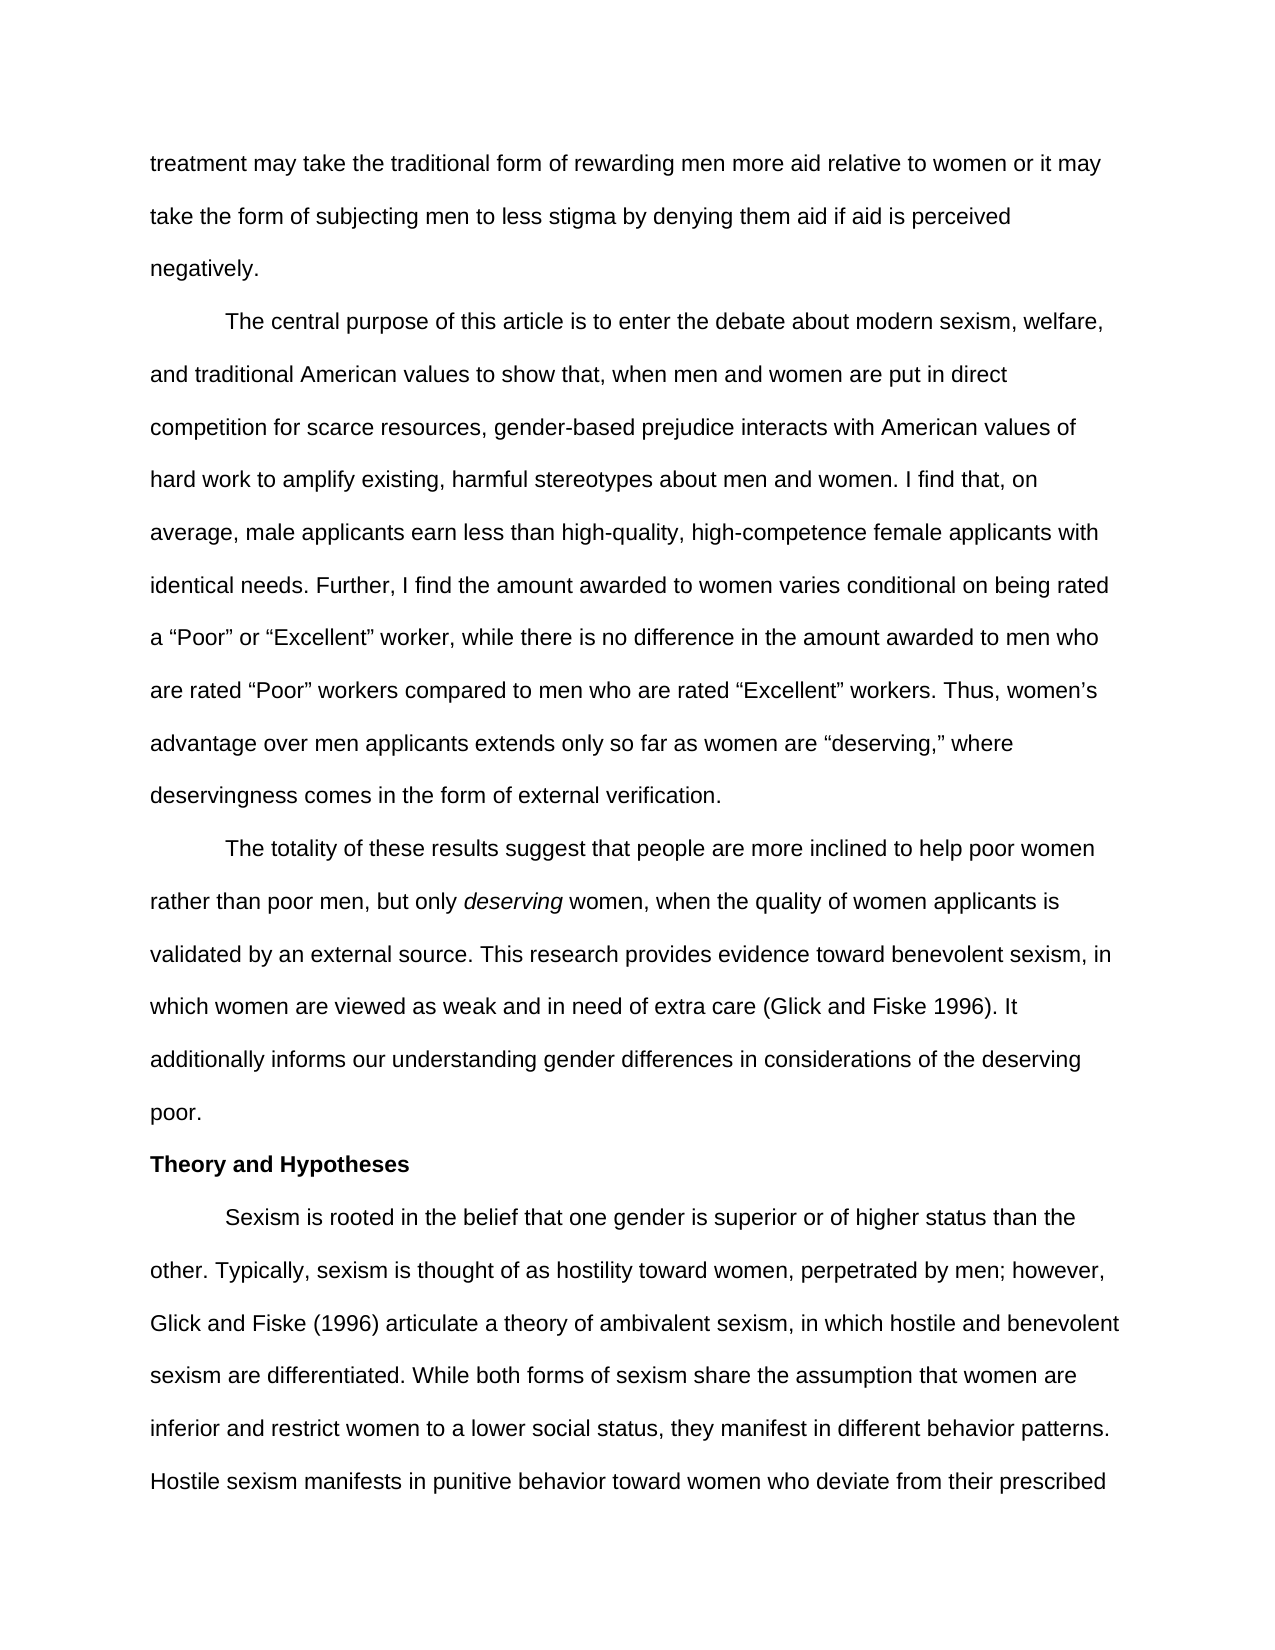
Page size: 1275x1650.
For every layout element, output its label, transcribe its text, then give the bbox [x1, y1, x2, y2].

text The totality of these results suggest that people are more inclined to help poor women rather than poor men, but only deserving women, when the quality of women applicants is validated by an external source. This research provides evidence toward benevolent sexism, in which women are viewed as weak and in need of extra care (Glick and Fiske 1996). It additionally informs our understanding gender differences in considerations of the deserving poor. [150, 835, 1125, 1125]
text Theory and Hypotheses [150, 1151, 1125, 1178]
